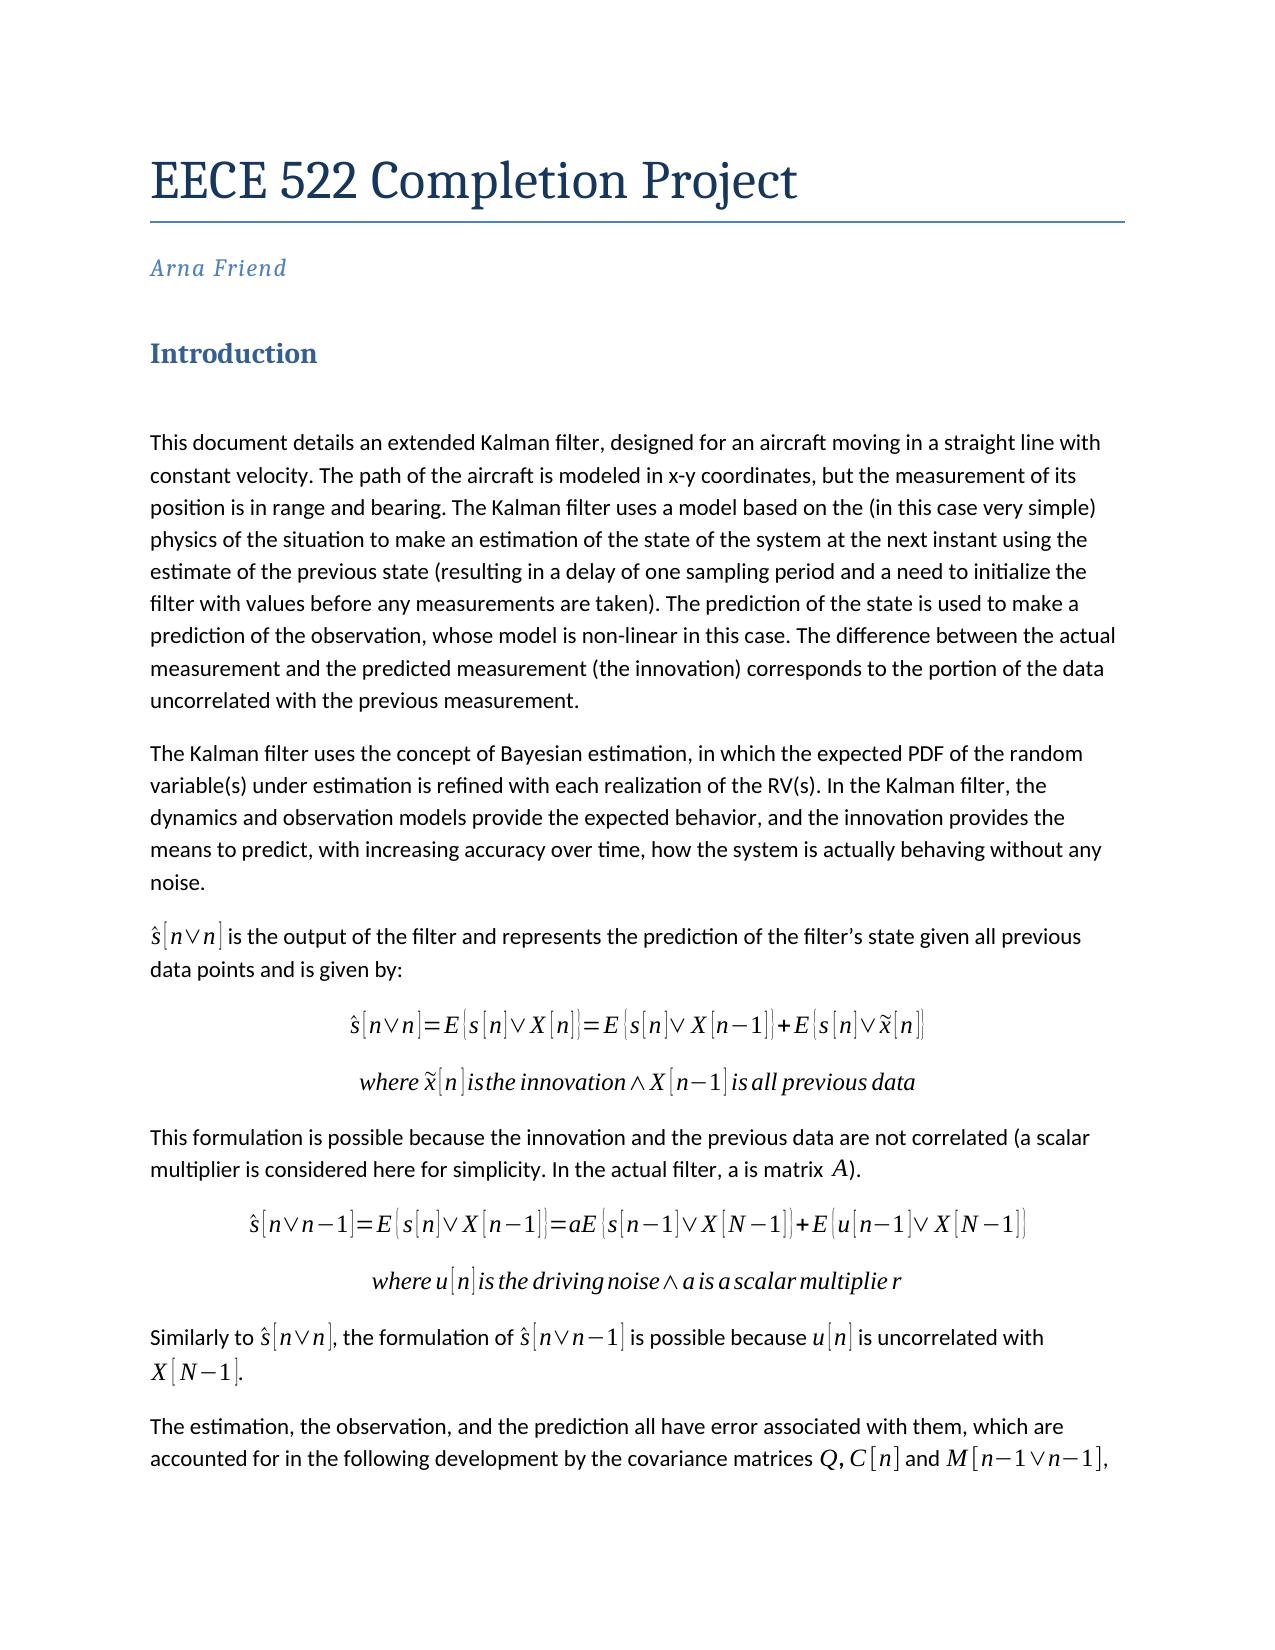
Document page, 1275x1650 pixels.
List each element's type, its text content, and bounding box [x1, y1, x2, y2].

text is the output of the filter and represents the prediction of the filter’s state given all previous data points and is given by: [150, 921, 1125, 983]
text This document details an extended Kalman filter, designed for an aircraft moving in a straight line with constant velocity. The path of the aircraft is modeled in x-y coordinates, but the measurement of its position is in range and bearing. The Kalman filter uses a model based on the (in this case very simple) physics of the situation to make an estimation of the state of the system at the next instant using the estimate of the previous state (resulting in a delay of one sampling period and a need to initialize the filter with values before any measurements are taken). The prediction of the state is used to make a prediction of the observation, whose model is non-linear in this case. The difference between the actual measurement and the predicted measurement (the innovation) corresponds to the portion of the data uncorrelated with the previous measurement. [150, 428, 1125, 714]
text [150, 1412, 1125, 1473]
text Similarly to , the formulation of is possible because is uncorrelated with . [150, 1322, 1125, 1387]
text The Kalman filter uses the concept of Bayesian estimation, in which the expected PDF of the random variable(s) under estimation is refined with each realization of the RV(s). In the Kalman filter, the dynamics and observation models provide the expected behavior, and the innovation provides the means to predict, with increasing accuracy over time, how the system is actually behaving without any noise. [150, 739, 1125, 896]
text This formulation is possible because the innovation and the previous data are not correlated (a scalar multiplier is considered here for simplicity. In the actual filter, a is matrix ). [150, 1123, 1125, 1183]
subtitle Introduction [150, 337, 1125, 371]
subtitle Arna Friend [150, 254, 1125, 283]
title EECE 522 Completion Project [150, 150, 1125, 221]
